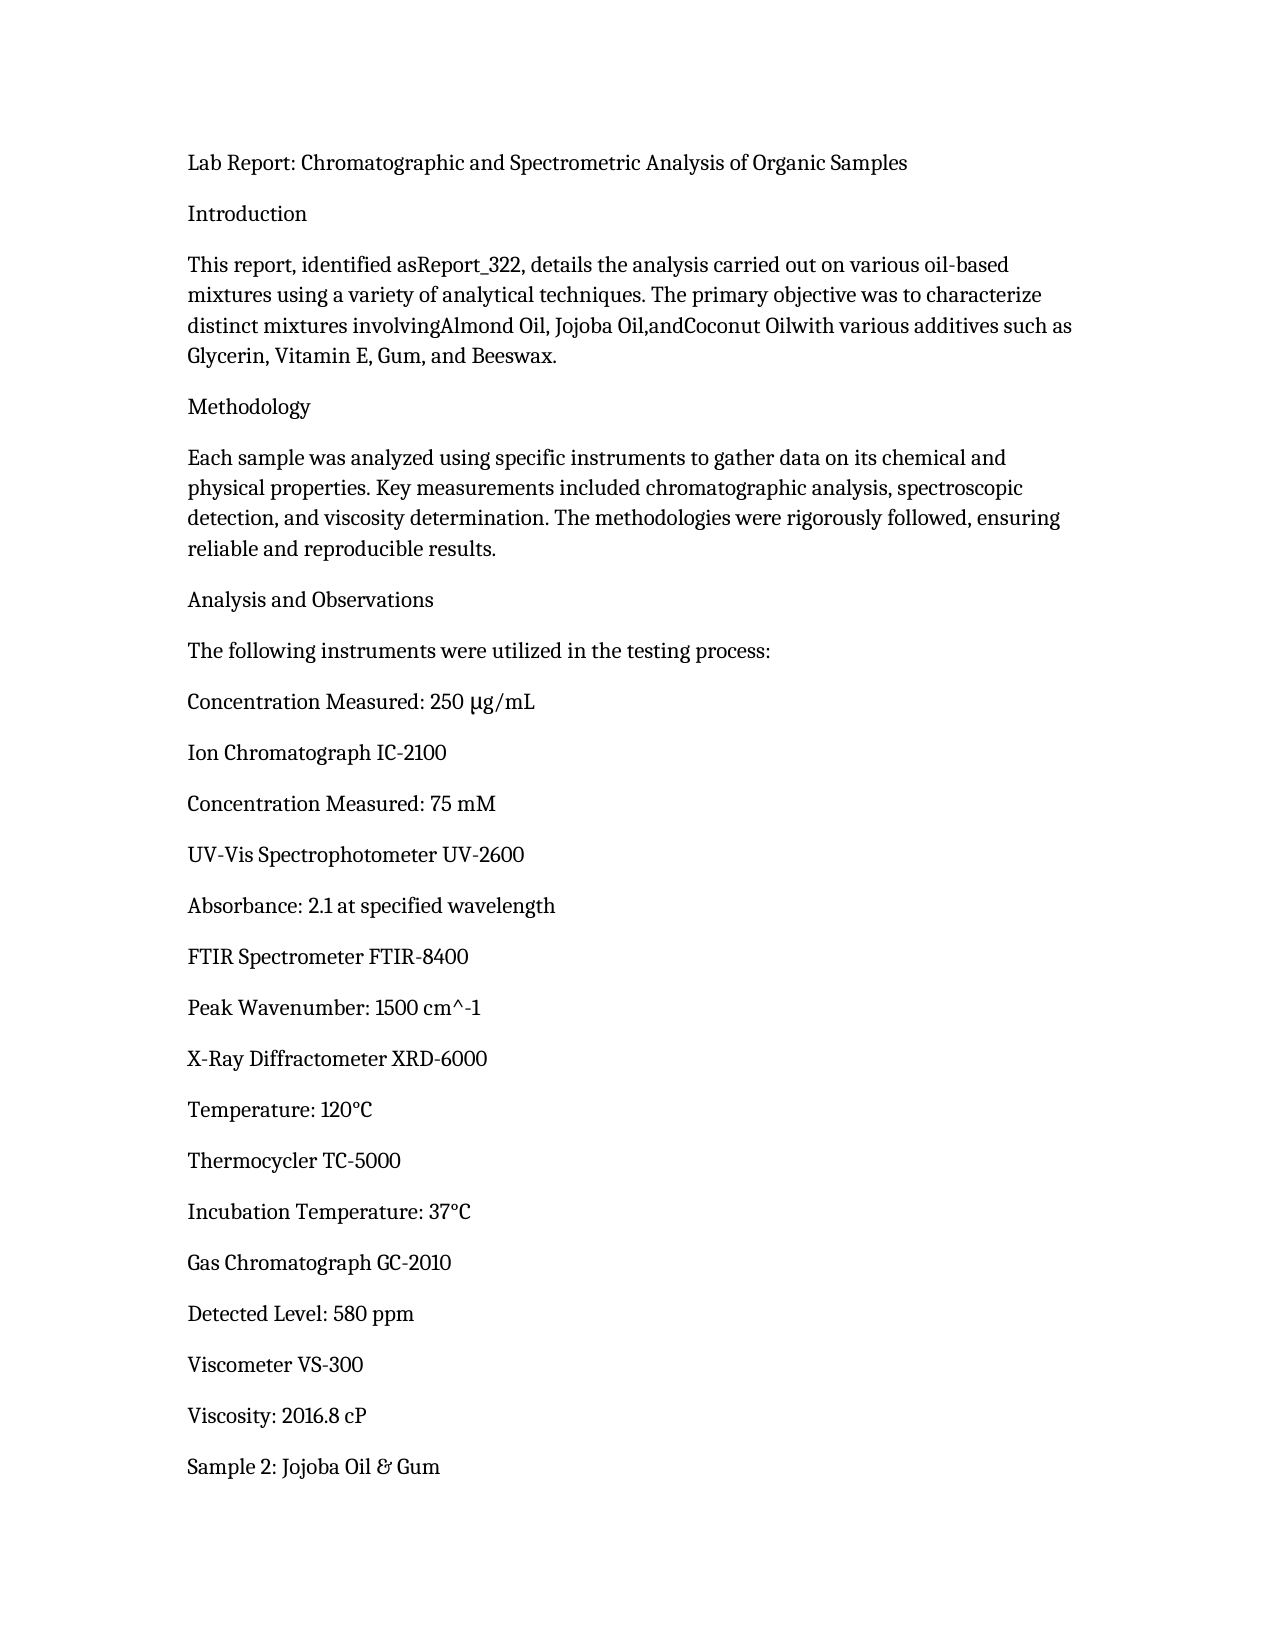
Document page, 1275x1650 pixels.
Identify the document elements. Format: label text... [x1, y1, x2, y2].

text FTIR Spectrometer FTIR-8400 [187, 944, 1087, 970]
text Analysis and Observations [187, 586, 1087, 613]
text The following instruments were utilized in the testing process: [187, 637, 1087, 664]
text Sample 2: Jojoba Oil & Gum [187, 1454, 1087, 1481]
text Temperature: 120°C [187, 1097, 1087, 1123]
text Methodology [187, 394, 1087, 420]
text X-Ray Diffractometer XRD-6000 [187, 1046, 1087, 1072]
text Gas Chromatograph GC-2010 [187, 1250, 1087, 1276]
text Absorbance: 2.1 at specified wavelength [187, 893, 1087, 919]
text Introduction [187, 201, 1087, 227]
text Thermocycler TC-5000 [187, 1148, 1087, 1174]
text Lab Report: Chromatographic and Spectrometric Analysis of Organic Samples [187, 150, 1087, 176]
text Each sample was analyzed using specific instruments to gather data on its chemical and physical properties. Key measurements included chromatographic analysis, spectroscopic detection, and viscosity determination. The methodologies were rigorously followed, ensuring reliable and reproducible results. [187, 445, 1087, 562]
text Concentration Measured: 250 μg/mL [187, 688, 1087, 715]
text This report, identified asReport_322, details the analysis carried out on various oil-based mixtures using a variety of analytical techniques. The primary objective was to characterize distinct mixtures involvingAlmond Oil, Jojoba Oil,andCoconut Oilwith various additives such as Glycerin, Vitamin E, Gum, and Beeswax. [187, 252, 1087, 369]
text Detected Level: 580 ppm [187, 1301, 1087, 1327]
text UV-Vis Spectrophotometer UV-2600 [187, 842, 1087, 868]
text Viscosity: 2016.8 cP [187, 1403, 1087, 1429]
text Peak Wavenumber: 1500 cm^-1 [187, 995, 1087, 1021]
text Concentration Measured: 75 mM [187, 791, 1087, 817]
text Viscometer VS-300 [187, 1352, 1087, 1378]
text Incubation Temperature: 37°C [187, 1199, 1087, 1225]
text Ion Chromatograph IC-2100 [187, 739, 1087, 766]
